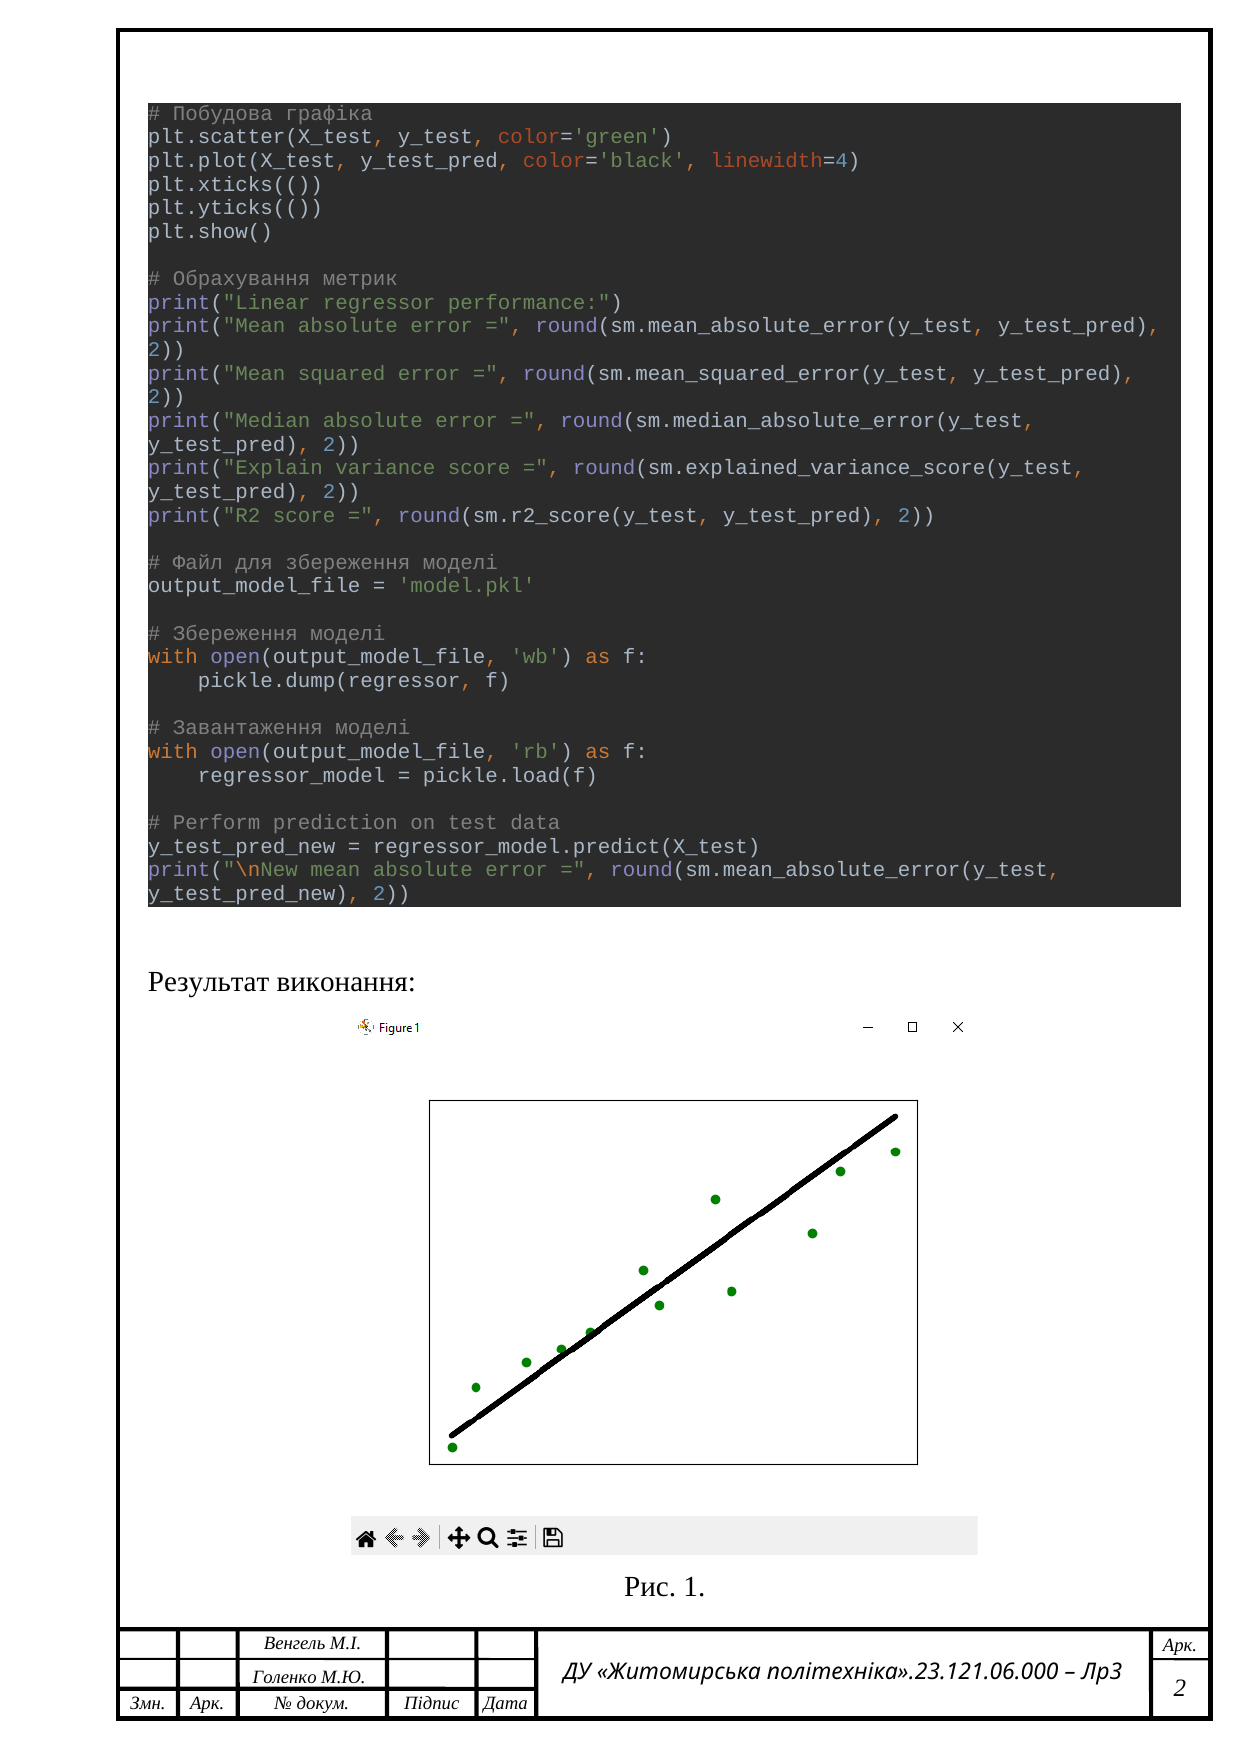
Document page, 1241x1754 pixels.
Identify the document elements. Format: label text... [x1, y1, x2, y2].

picture [351, 1014, 978, 1555]
text # Побудова графіка plt.scatter(X_test, y_test, color='green') plt.plot(X_test, y_test_pred, color='black', linewidth=4) plt.xticks(()) plt.yticks(()) plt.show() # Обрахування метрик print("Linear regressor performance:") print("Mean absolute error =", round(sm.mean_absolute_error(y_test, y_test_pred), 2)) print("Mean squared error =", round(sm.mean_squared_error(y_test, y_test_pred), 2)) print("Median absolute error =", round(sm.median_absolute_error(y_test, y_test_pred), 2)) print("Explain variance score =", round(sm.explained_variance_score(y_test, y_test_pred), 2)) print("R2 score =", round(sm.r2_score(y_test, y_test_pred), 2)) # Файл для збереження моделі output_model_file = 'model.pkl' # Збереження моделі with open(output_model_file, 'wb') as f: pickle.dump(regressor, f) # Завантаження моделі with open(output_model_file, 'rb') as f: regressor_model = pickle.load(f) # Perform prediction on test data y_test_pred_new = regressor_model.predict(X_test) print("\nNew mean absolute error =", round(sm.mean_absolute_error(y_test, y_test_pred_new), 2)) [148, 103, 1181, 907]
text Результат виконання: [148, 964, 1181, 998]
text Рис. 1. [148, 1569, 1181, 1603]
